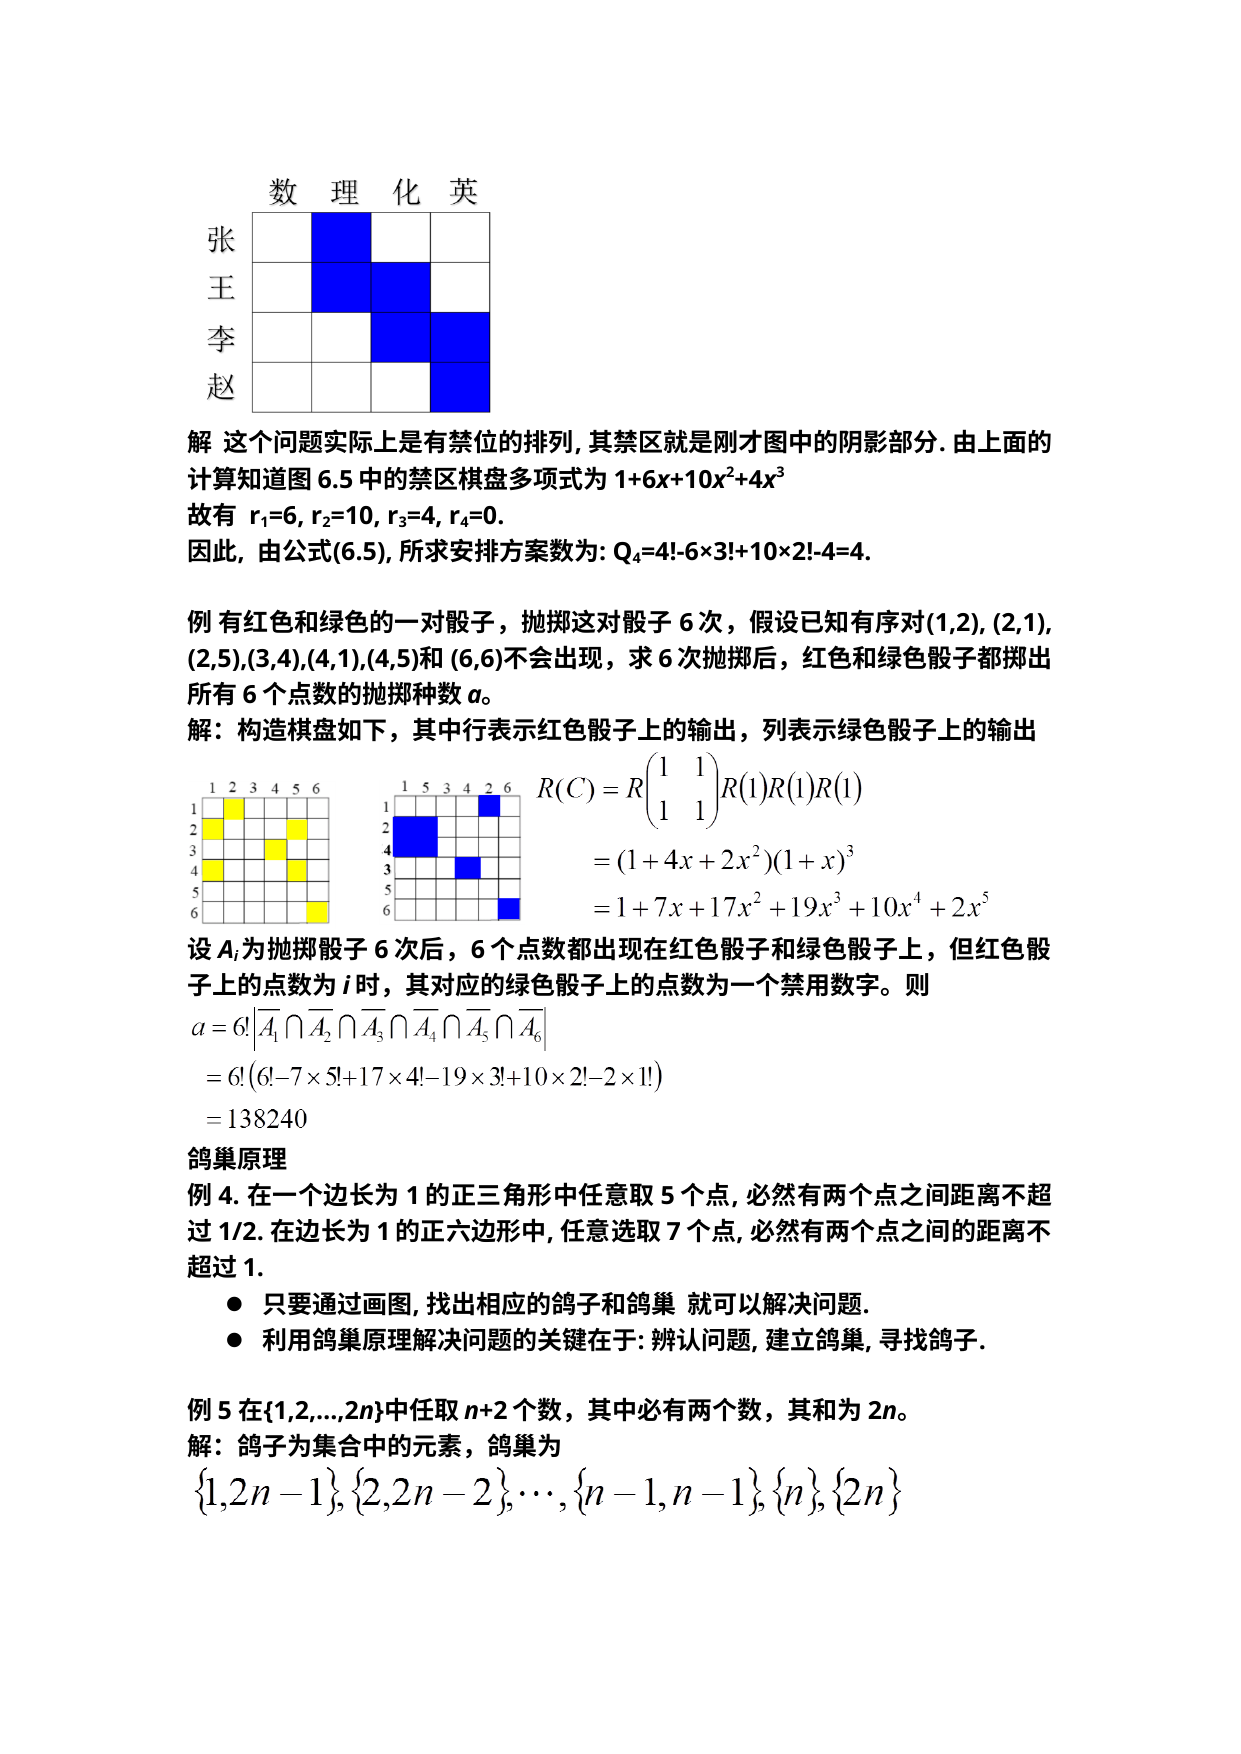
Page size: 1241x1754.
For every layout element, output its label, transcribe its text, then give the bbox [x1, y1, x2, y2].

list 利用鸽巢原理解决问题的关键在于: 辨认问题, 建立鸽巢, 寻找鸽子. [225, 1320, 1053, 1357]
text 解：构造棋盘如下，其中行表示红色骰子上的输出，列表示绿色骰子上的输出 [187, 711, 1053, 747]
text 例 有红色和绿色的一对骰子，抛掷这对骰子6次，假设已知有序对(1,2), (2,1), (2,5),(3,4),(4,1),(4,5)和 (6,6)不会出现，求6次抛掷后，红色和绿色骰子都掷出所有6个点数的抛掷种数a。 [187, 602, 1053, 711]
picture [187, 162, 498, 423]
picture [531, 747, 994, 929]
text 鸽巢原理 [187, 1139, 1053, 1175]
text 设Ai为抛掷骰子6次后，6个点数都出现在红色骰子和绿色骰子上，但红色骰子上的点数为i时，其对应的绿色骰子上的点数为一个禁用数字。则 [187, 929, 1053, 1002]
text 例4. 在一个边长为1的正三角形中任意取5个点, 必然有两个点之间距离不超过1/2. 在边长为1的正六边形中, 任意选取7个点, 必然有两个点之间的距离不超过1. [187, 1175, 1053, 1284]
text 解 这个问题实际上是有禁位的排列, 其禁区就是刚才图中的阴影部分. 由上面的计算知道图6.5中的禁区棋盘多项式为1+6x+10x2+4x3 [187, 423, 1053, 495]
text 故有 r1=6, r2=10, r3=4, r4=0. [187, 495, 1053, 532]
text 解：鸽子为集合中的元素，鸽巢为 [187, 1427, 1053, 1463]
text 例5 在{1,2,…,2n}中任取n+2个数，其中必有两个数，其和为2n。 [187, 1391, 1053, 1427]
text 因此, 由公式(6.5), 所求安排方案数为: Q4=4!-6×3!+10×2!-4=4. [187, 532, 1053, 568]
picture [187, 780, 525, 929]
picture [187, 1001, 664, 1139]
picture [187, 1463, 902, 1522]
list 只要通过画图, 找出相应的鸽子和鸽巢 就可以解决问题. [225, 1284, 1053, 1320]
